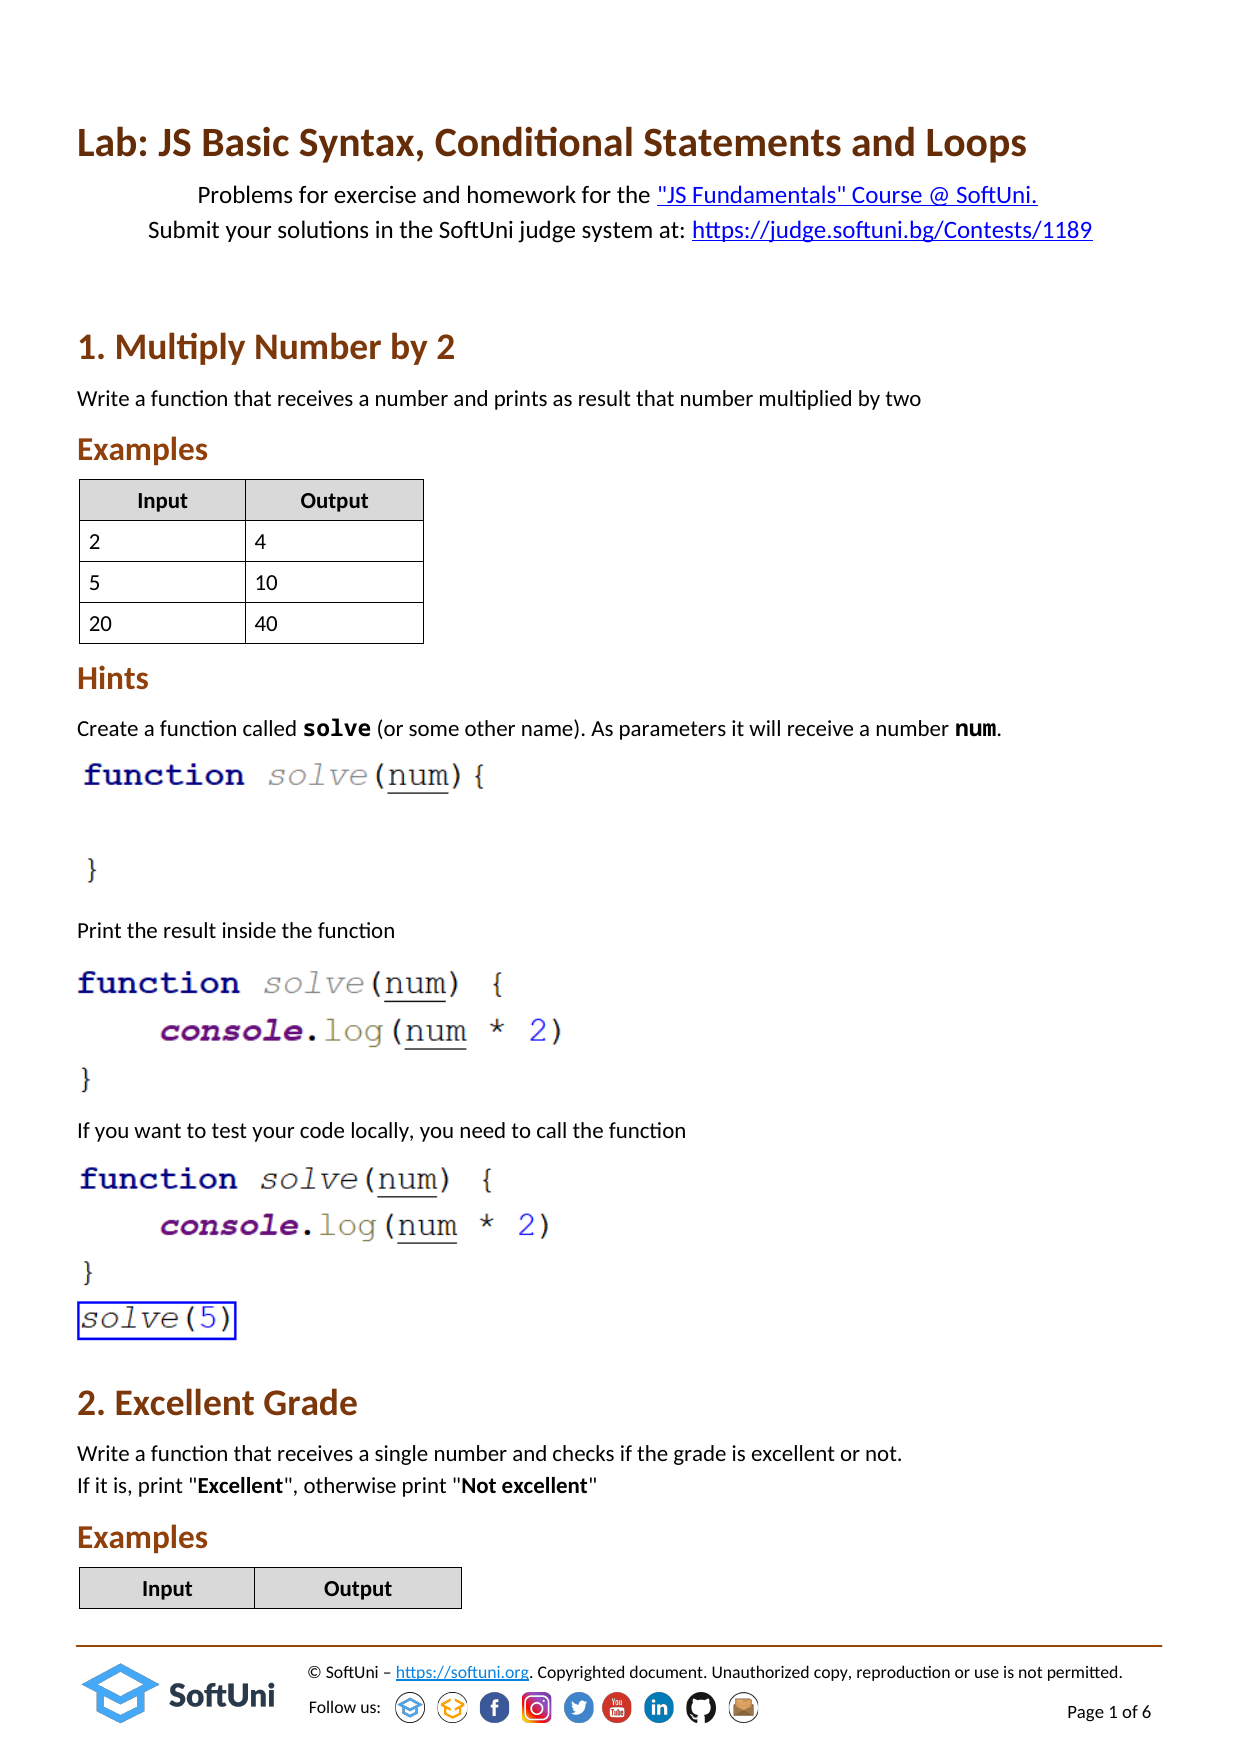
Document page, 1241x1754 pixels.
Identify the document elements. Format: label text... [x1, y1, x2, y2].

picture [75, 1658, 281, 1729]
table_cell 40 [246, 603, 423, 643]
table_cell 5 [80, 562, 245, 602]
picture [644, 1714, 653, 1723]
text Problems for exercise and homework for the "JS Fundamentals" Course @ SoftUni. Submit your solutions in the SoftUni judge system at: https://judge.softuni.bg/Contests/1189 [77, 179, 1163, 244]
subtitle Multiply Number by 2 [77, 323, 1163, 368]
table_header Output [246, 480, 423, 520]
picture [602, 1692, 632, 1723]
table_cell 10 [246, 562, 423, 602]
picture [479, 1692, 510, 1723]
picture [686, 1692, 716, 1723]
subtitle Lab: JS Basic Syntax, Conditional Statements and Loops [77, 116, 1163, 167]
table_header Input [80, 480, 245, 520]
picture [437, 1692, 468, 1723]
picture [728, 1692, 759, 1723]
picture [76, 1161, 558, 1354]
table_cell 2 [80, 521, 245, 561]
text Write a function that receives a single number and checks if the grade is excellent or not. If it is, print "Excellent", otherwise print "Not excellent" [77, 1439, 1163, 1500]
text Print the result inside the function [77, 916, 1163, 944]
subtitle Excellent Grade [77, 1378, 1163, 1424]
picture [522, 1692, 552, 1723]
picture [665, 1714, 674, 1723]
subtitle Examples [77, 428, 1163, 469]
picture [644, 1692, 653, 1701]
picture [564, 1692, 594, 1723]
table_cell 20 [80, 603, 245, 643]
picture [658, 1705, 667, 1714]
picture [395, 1692, 425, 1723]
table_header Output [255, 1568, 461, 1608]
table_cell 4 [246, 521, 423, 561]
picture [82, 747, 502, 894]
subtitle Hints [77, 657, 1163, 697]
text If you want to test your code locally, you need to call the function [77, 1116, 1163, 1144]
picture [76, 961, 577, 1100]
picture [665, 1692, 674, 1701]
table_header Input [80, 1568, 254, 1608]
text Write a function that receives a number and prints as result that number multiplied by two [77, 384, 1163, 412]
subtitle Examples [77, 1516, 1163, 1557]
